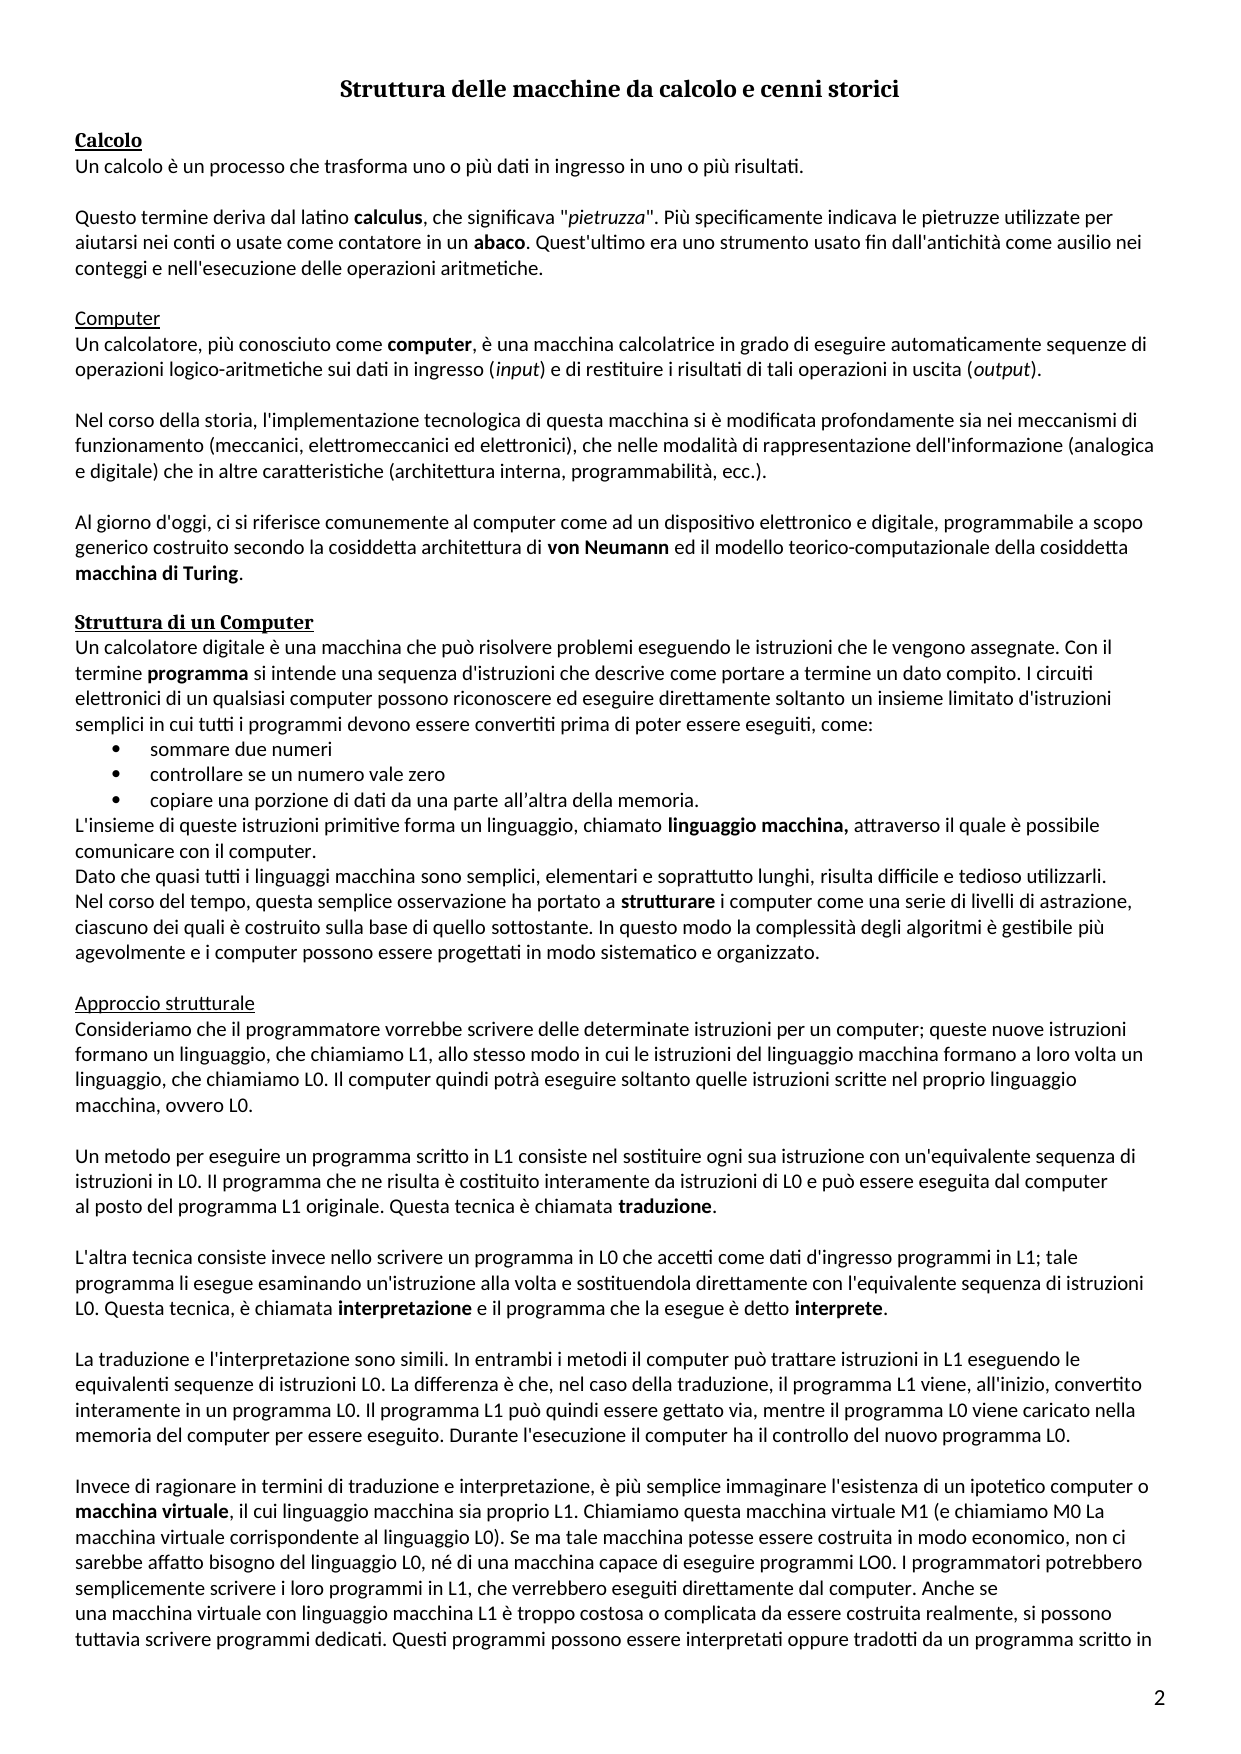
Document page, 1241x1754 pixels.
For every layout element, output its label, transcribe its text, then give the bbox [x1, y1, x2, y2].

subtitle Calcolo [75, 129, 1165, 153]
text Nel corso della storia, l'implementazione tecnologica di questa macchina si è modificata profondamente sia nei meccanismi di funzionamento (meccanici, elettromeccanici ed elettronici), che nelle modalità di rappresentazione dell'informazione (analogica e digitale) che in altre caratteristiche (architettura interna, programmabilità, ecc.). [75, 407, 1165, 483]
text L'altra tecnica consiste invece nello scrivere un programma in L0 che accetti come dati d'ingresso programmi in L1; tale programma li esegue esaminando un'istruzione alla volta e sostituendola direttamente con l'equivalente sequenza di istruzioni L0. Questa tecnica, è chiamata interpretazione e il programma che la esegue è detto interprete. [75, 1244, 1165, 1321]
text Nel corso del tempo, questa semplice osservazione ha portato a strutturare i computer come una serie di livelli di astrazione, ciascuno dei quali è costruito sulla base di quello sottostante. In questo modo la complessità degli algoritmi è gestibile più agevolmente e i computer possono essere progettati in modo sistematico e organizzato. [75, 889, 1165, 965]
text Approccio strutturale [75, 990, 1165, 1016]
text Invece di ragionare in termini di traduzione e interpretazione, è più semplice immaginare l'esistenza di un ipotetico computer o macchina virtuale, il cui linguaggio macchina sia proprio L1. Chiamiamo questa macchina virtuale M1 (e chiamiamo M0 La macchina virtuale corrispondente al linguaggio L0). Se ma tale macchina potesse essere costruita in modo economico, non ci sarebbe affatto bisogno del linguaggio L0, né di una macchina capace di eseguire programmi LO0. I programmatori potrebbero semplicemente scrivere i loro programmi in L1, che verrebbero eseguiti direttamente dal computer. Anche se [75, 1473, 1165, 1600]
text al posto del programma L1 originale. Questa tecnica è chiamata traduzione. [75, 1194, 1165, 1219]
text Computer [75, 306, 1165, 331]
text Consideriamo che il programmatore vorrebbe scrivere delle determinate istruzioni per un computer; queste nuove istruzioni [75, 1016, 1165, 1041]
text semplici in cui tutti i programmi devono essere convertiti prima di poter essere eseguiti, come: [75, 711, 1165, 736]
text Un calcolo è un processo che trasforma uno o più dati in ingresso in uno o più risultati. [75, 153, 1165, 178]
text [75, 1600, 1165, 1651]
text formano un linguaggio, che chiamiamo L1, allo stesso modo in cui le istruzioni del linguaggio macchina formano a loro volta un linguaggio, che chiamiamo L0. Il computer quindi potrà eseguire soltanto quelle istruzioni scritte nel proprio linguaggio macchina, ovvero L0. [75, 1041, 1165, 1117]
text L'insieme di queste istruzioni primitive forma un linguaggio, chiamato linguaggio macchina, attraverso il quale è possibile comunicare con il computer. [75, 812, 1165, 863]
list controllare se un numero vale zero [112, 762, 1165, 787]
text Un calcolatore, più conosciuto come computer, è una macchina calcolatrice in grado di eseguire automaticamente sequenze di operazioni logico-aritmetiche sui dati in ingresso (input) e di restituire i risultati di tali operazioni in uscita (output). [75, 331, 1165, 382]
text Al giorno d'oggi, ci si riferisce comunemente al computer come ad un dispositivo elettronico e digitale, programmabile a scopo generico costruito secondo la cosiddetta architettura di von Neumann ed il modello teorico-computazionale della cosiddetta macchina di Turing. [75, 509, 1165, 585]
list sommare due numeri [112, 736, 1165, 762]
text Un calcolatore digitale è una macchina che può risolvere problemi eseguendo le istruzioni che le vengono assegnate. Con il termine programma si intende una sequenza d'istruzioni che descrive come portare a termine un dato compito. I circuiti elettronici di un qualsiasi computer possono riconoscere ed eseguire direttamente soltanto un insieme limitato d'istruzioni [75, 634, 1165, 711]
text Dato che quasi tutti i linguaggi macchina sono semplici, elementari e soprattutto lunghi, risulta difficile e tedioso utilizzarli. [75, 863, 1165, 889]
text Un metodo per eseguire un programma scritto in L1 consiste nel sostituire ogni sua istruzione con un'equivalente sequenza di istruzioni in L0. II programma che ne risulta è costituito interamente da istruzioni di L0 e può essere eseguita dal computer [75, 1143, 1165, 1194]
text La traduzione e l'interpretazione sono simili. In entrambi i metodi il computer può trattare istruzioni in L1 eseguendo le equivalenti sequenze di istruzioni L0. La differenza è che, nel caso della traduzione, il programma L1 viene, all'inizio, convertito interamente in un programma L0. Il programma L1 può quindi essere gettato via, mentre il programma L0 viene caricato nella memoria del computer per essere eseguito. Durante l'esecuzione il computer ha il controllo del nuovo programma L0. [75, 1346, 1165, 1448]
subtitle Struttura di un Computer [75, 611, 1165, 634]
subtitle Struttura delle macchine da calcolo e cenni storici [75, 75, 1165, 104]
list copiare una porzione di dati da una parte all’altra della memoria. [112, 787, 1165, 812]
text Questo termine deriva dal latino calculus, che significava "pietruzza". Più specificamente indicava le pietruzze utilizzate per aiutarsi nei conti o usate come contatore in un abaco. Quest'ultimo era uno strumento usato fin dall'antichità come ausilio nei conteggi e nell'esecuzione delle operazioni aritmetiche. [75, 204, 1165, 280]
